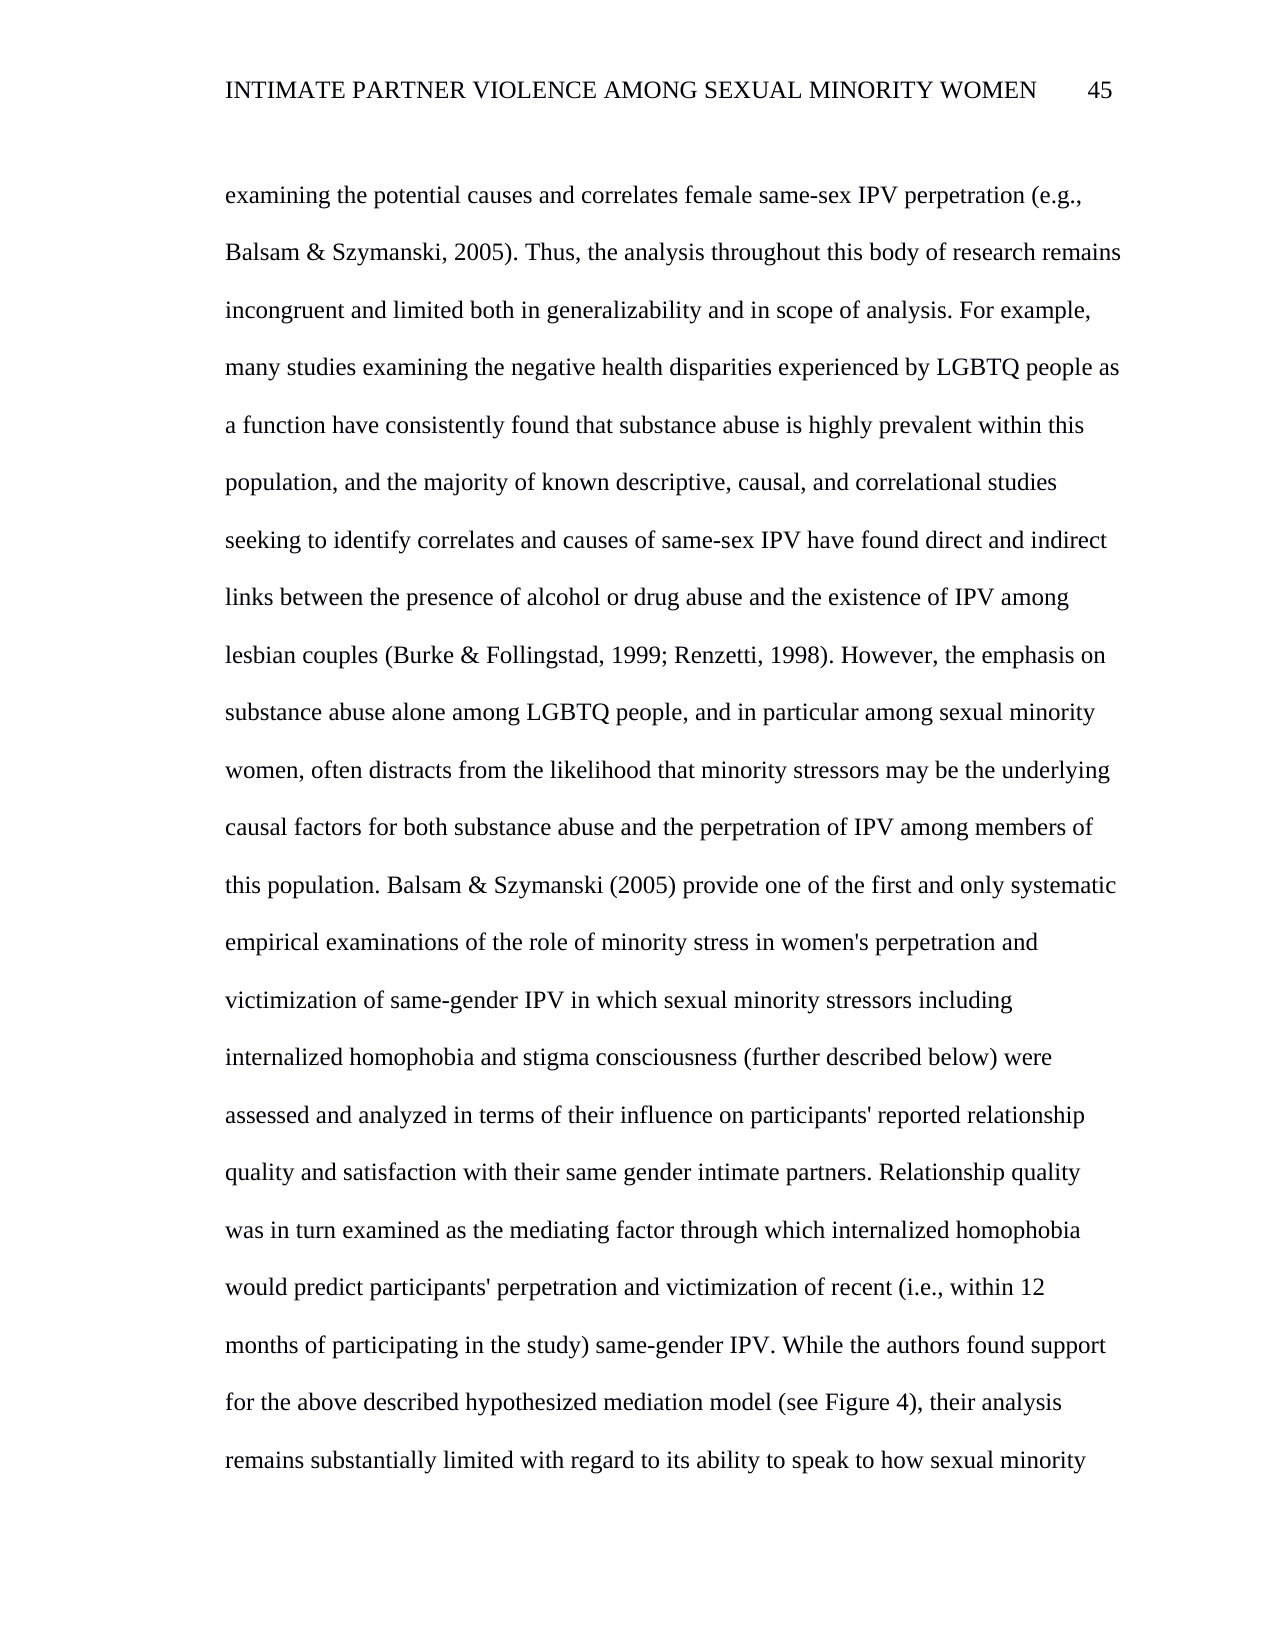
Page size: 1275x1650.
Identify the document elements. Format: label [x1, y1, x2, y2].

text [225, 180, 1125, 1474]
